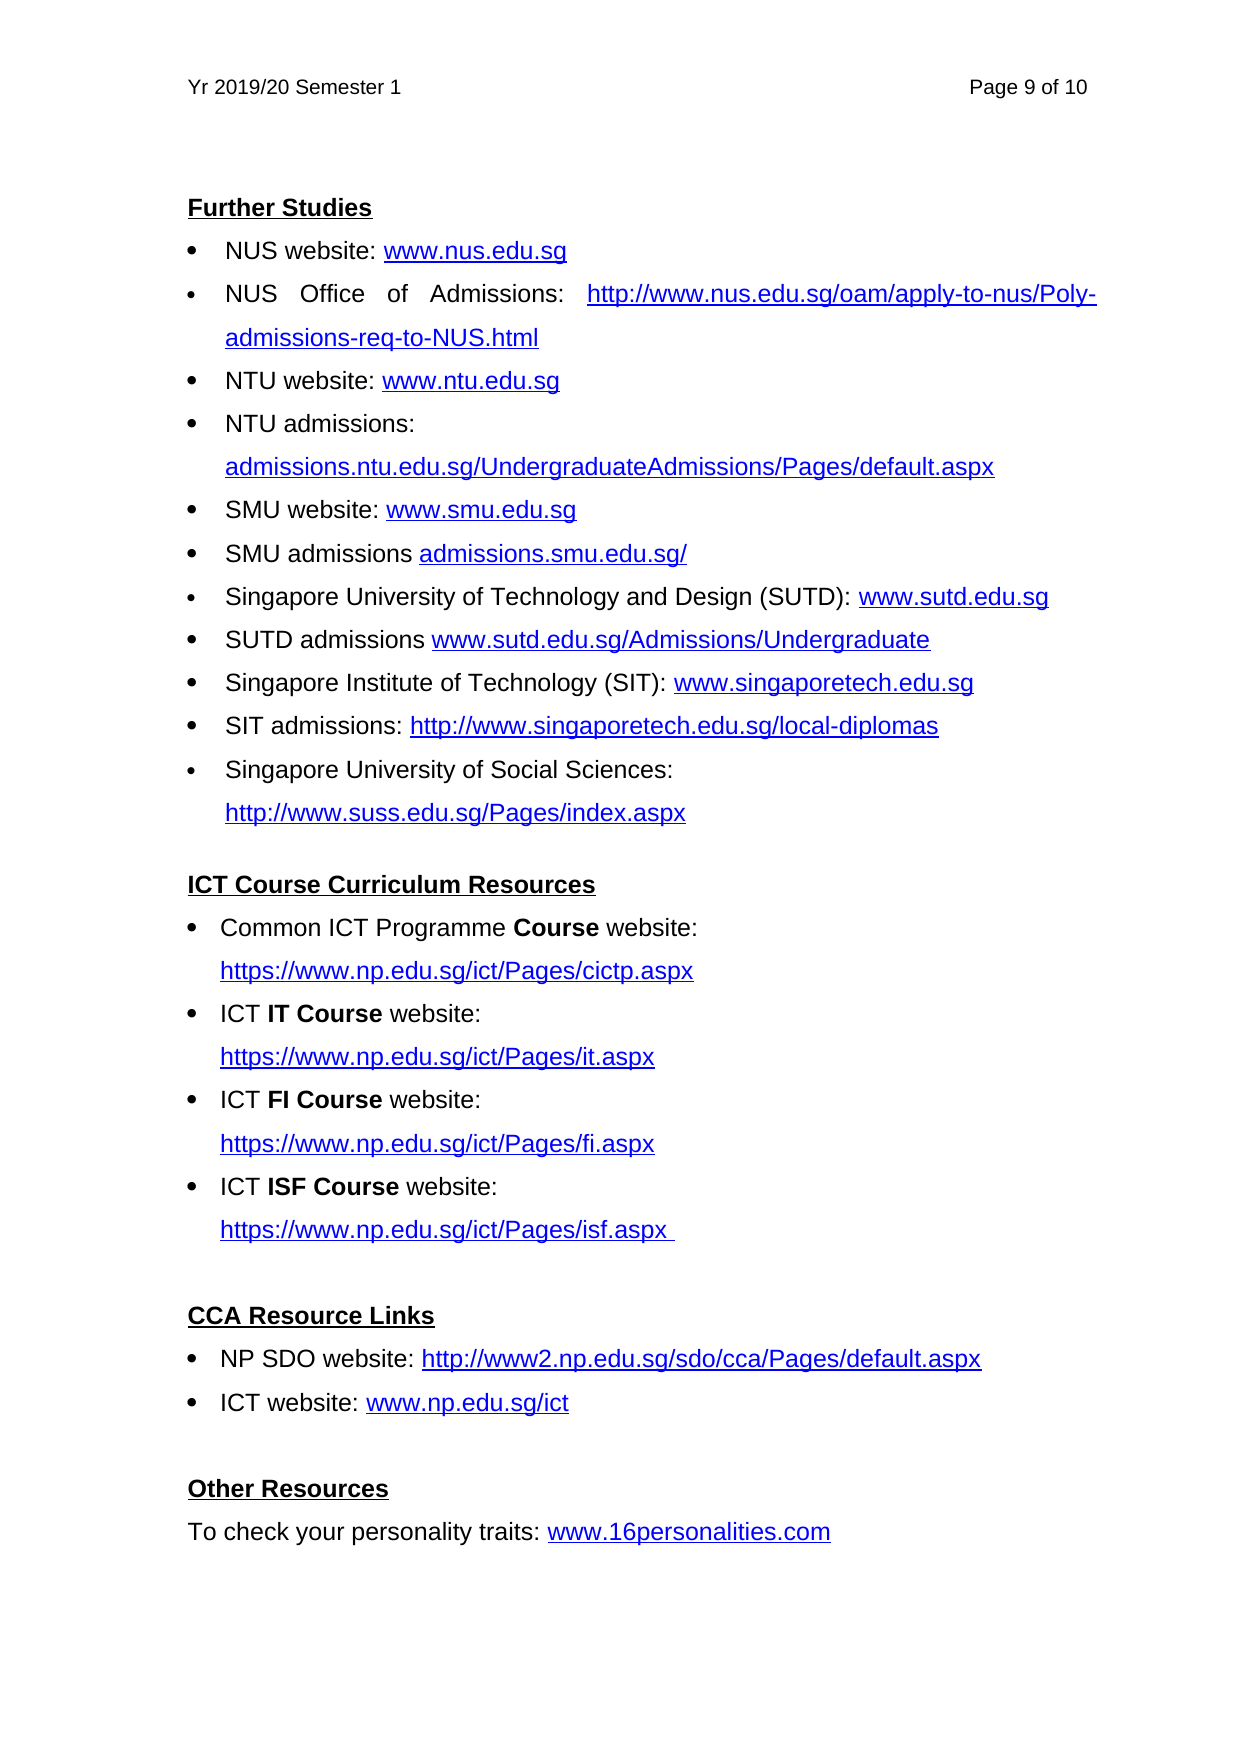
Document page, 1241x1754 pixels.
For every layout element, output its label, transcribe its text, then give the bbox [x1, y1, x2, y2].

list NUS website: www.nus.edu.sg [187, 236, 1097, 265]
list SMU website: www.smu.edu.sg [187, 495, 1097, 524]
list ICT IT Course website: [187, 999, 1097, 1028]
list Singapore University of Technology and Design (SUTD): www.sutd.edu.sg [187, 582, 1097, 611]
text https://www.np.edu.sg/ict/Pages/cictp.aspx [220, 956, 1097, 985]
list ICT ISF Course website: [187, 1172, 1097, 1201]
list ICT FI Course website: [187, 1085, 1097, 1114]
list Common ICT Programme Course website: [187, 913, 1097, 942]
text Other Resources [187, 1474, 1097, 1503]
text https://www.np.edu.sg/ict/Pages/isf.aspx [187, 1215, 1097, 1244]
text To check your personality traits: www.16personalities.com [187, 1517, 1097, 1546]
list Singapore Institute of Technology (SIT): www.singaporetech.edu.sg [187, 668, 1097, 697]
list Singapore University of Social Sciences: http://www.suss.edu.sg/Pages/index.aspx [187, 754, 1097, 826]
text CCA Resource Links [187, 1301, 1097, 1330]
text Further Studies [187, 193, 1097, 222]
list NTU website: www.ntu.edu.sg [187, 366, 1097, 394]
list SMU admissions admissions.smu.edu.sg/ [187, 538, 1097, 567]
list ICT website: www.np.edu.sg/ict [187, 1388, 1097, 1416]
text https://www.np.edu.sg/ict/Pages/fi.aspx [187, 1129, 1097, 1157]
list SIT admissions: http://www.singaporetech.edu.sg/local-diplomas [187, 711, 1097, 740]
text https://www.np.edu.sg/ict/Pages/it.aspx [220, 1042, 1097, 1071]
list NP SDO website: http://www2.np.edu.sg/sdo/cca/Pages/default.aspx [187, 1344, 1097, 1373]
text ICT Course Curriculum Resources [187, 869, 1097, 898]
list SUTD admissions www.sutd.edu.sg/Admissions/Undergraduate [187, 625, 1097, 654]
list NTU admissions: admissions.ntu.edu.sg/UndergraduateAdmissions/Pages/default.aspx [187, 409, 1097, 481]
list NUS Office of Admissions: http://www.nus.edu.sg/oam/apply-to-nus/Poly-admissions-req-to-NUS.html [187, 279, 1097, 351]
